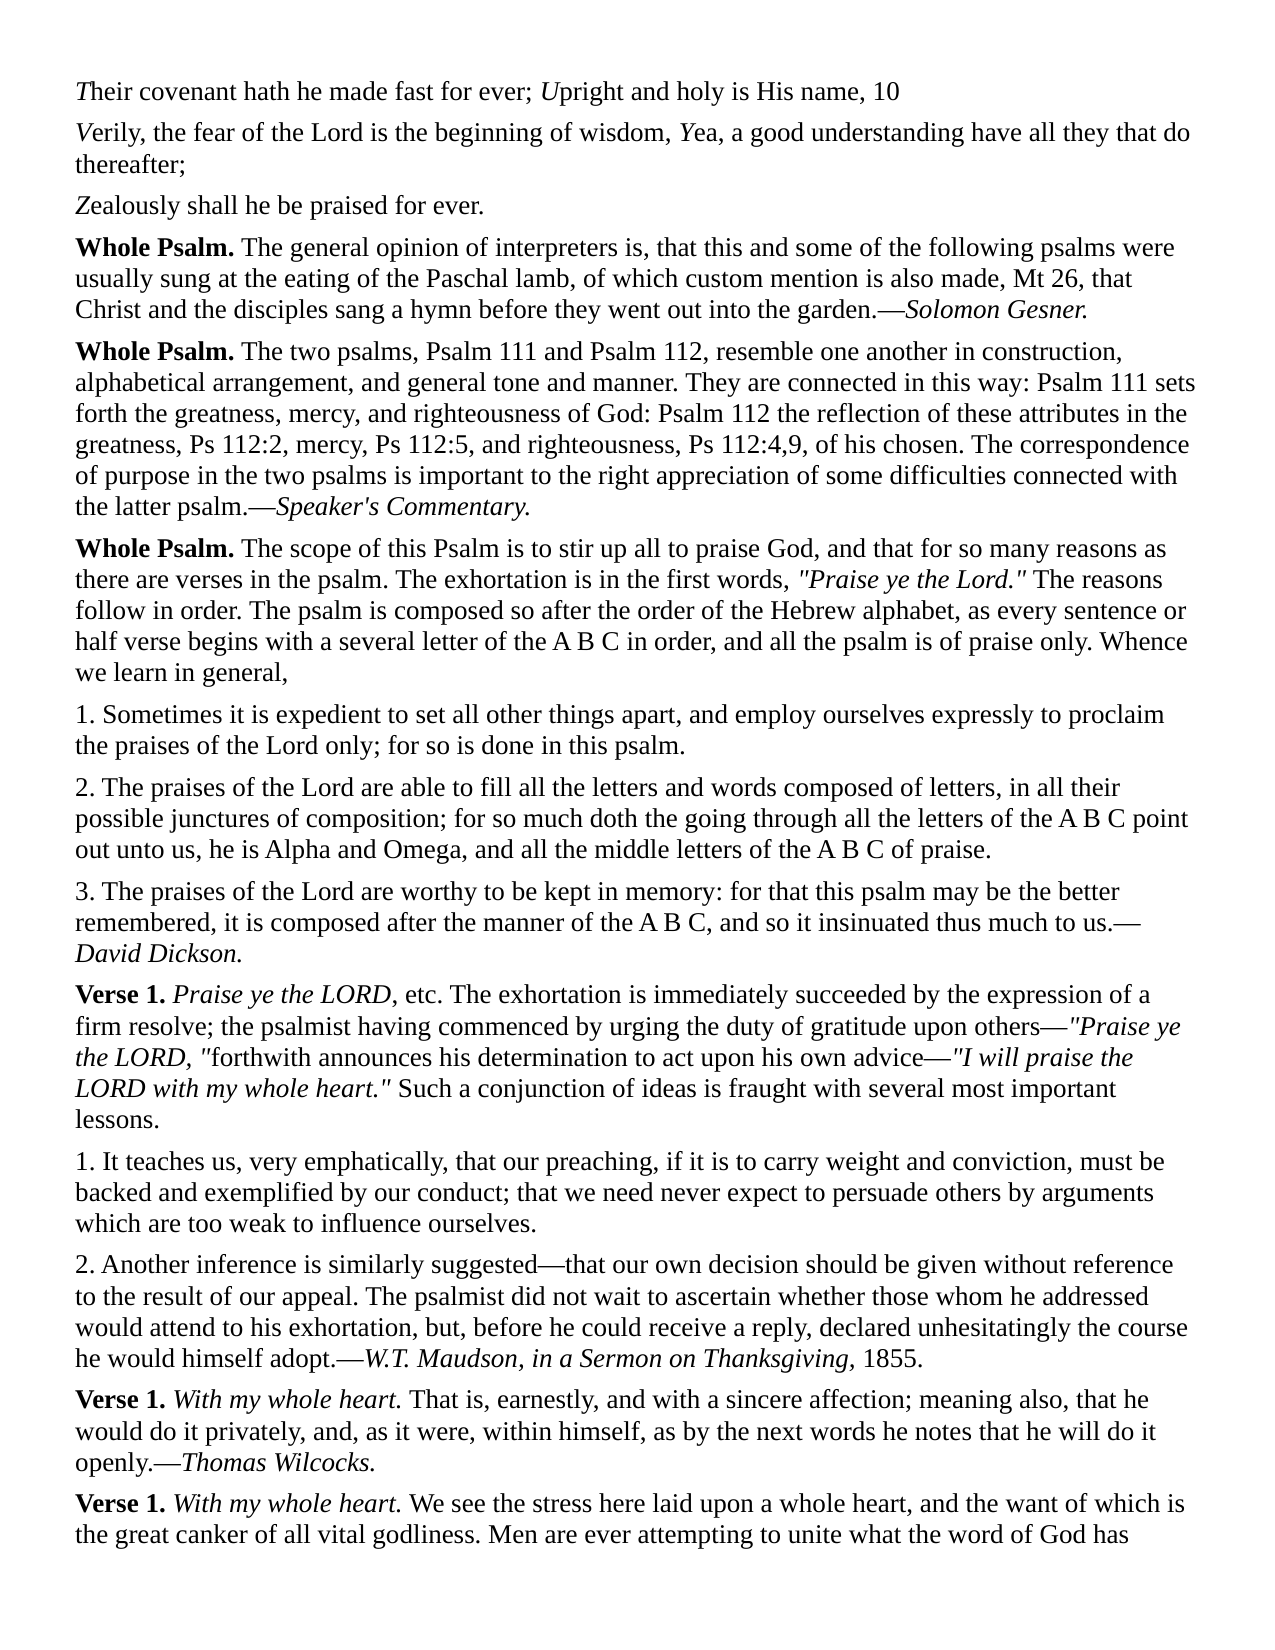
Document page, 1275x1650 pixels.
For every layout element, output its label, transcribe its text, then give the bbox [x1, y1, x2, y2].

text 1. It teaches us, very emphatically, that our preaching, if it is to carry weight and conviction, must be backed and exemplified by our conduct; that we need never expect to persuade others by arguments which are too weak to influence ourselves. [75, 1145, 1200, 1238]
text 2. The praises of the Lord are able to fill all the letters and words composed of letters, in all their possible junctures of composition; for so much doth the going through all the letters of the A B C point out unto us, he is Alpha and Omega, and all the middle letters of the A B C of praise. [75, 771, 1200, 864]
text Verse 1. Praise ye the LORD, etc. The exhortation is immediately succeeded by the expression of a firm resolve; the psalmist having commenced by urging the duty of gratitude upon others—"Praise ye the LORD, "forthwith announces his determination to act upon his own advice—"I will praise the LORD with my whole heart." Such a conjunction of ideas is fraught with several most important lessons. [75, 978, 1200, 1134]
text Whole Psalm. The two psalms, Psalm 111 and Psalm 112, resemble one another in construction, alphabetical arrangement, and general tone and manner. They are connected in this way: Psalm 111 sets forth the greatness, mercy, and righteousness of God: Psalm 112 the reflection of these attributes in the greatness, Ps 112:2, mercy, Ps 112:5, and righteousness, Ps 112:4,9, of his chosen. The correspondence of purpose in the two psalms is important to the right appreciation of some difficulties connected with the latter psalm.—Speaker's Commentary. [75, 335, 1200, 522]
text Whole Psalm. The scope of this Psalm is to stir up all to praise God, and that for so many reasons as there are verses in the psalm. The exhortation is in the first words, "Praise ye the Lord." The reasons follow in order. The psalm is composed so after the order of the Hebrew alphabet, as every sentence or half verse begins with a several letter of the A B C in order, and all the psalm is of praise only. Whence we learn in general, [75, 532, 1200, 688]
text 1. Sometimes it is expedient to set all other things apart, and employ ourselves expressly to proclaim the praises of the Lord only; for so is done in this psalm. [75, 698, 1200, 760]
text 3. The praises of the Lord are worthy to be kept in memory: for that this psalm may be the better remembered, it is composed after the manner of the A B C, and so it insinuated thus much to us.—David Dickson. [75, 875, 1200, 968]
text 2. Another inference is similarly suggested—that our own decision should be given without reference to the result of our appeal. The psalmist did not wait to ascertain whether those whom he addressed would attend to his exhortation, but, before he could receive a reply, declared unhesitatingly the course he would himself adopt.—W.T. Maudson, in a Sermon on Thanksgiving, 1855. [75, 1248, 1200, 1373]
text Whole Psalm. The general opinion of interpreters is, that this and some of the following psalms were usually sung at the eating of the Paschal lamb, of which custom mention is also made, Mt 26, that Christ and the disciples sang a hymn before they went out into the garden.—Solomon Gesner. [75, 231, 1200, 324]
text Verse 1. With my whole heart. That is, earnestly, and with a sincere affection; meaning also, that he would do it privately, and, as it were, within himself, as by the next words he notes that he will do it openly.—Thomas Wilcocks. [75, 1383, 1200, 1477]
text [75, 1487, 1200, 1550]
text Verily, the fear of the Lord is the beginning of wisdom, Yea, a good understanding have all they that do thereafter; [75, 117, 1200, 179]
text Zealously shall he be praised for ever. [75, 189, 1200, 220]
text Their covenant hath he made fast for ever; Upright and holy is His name, 10 [75, 75, 1200, 106]
